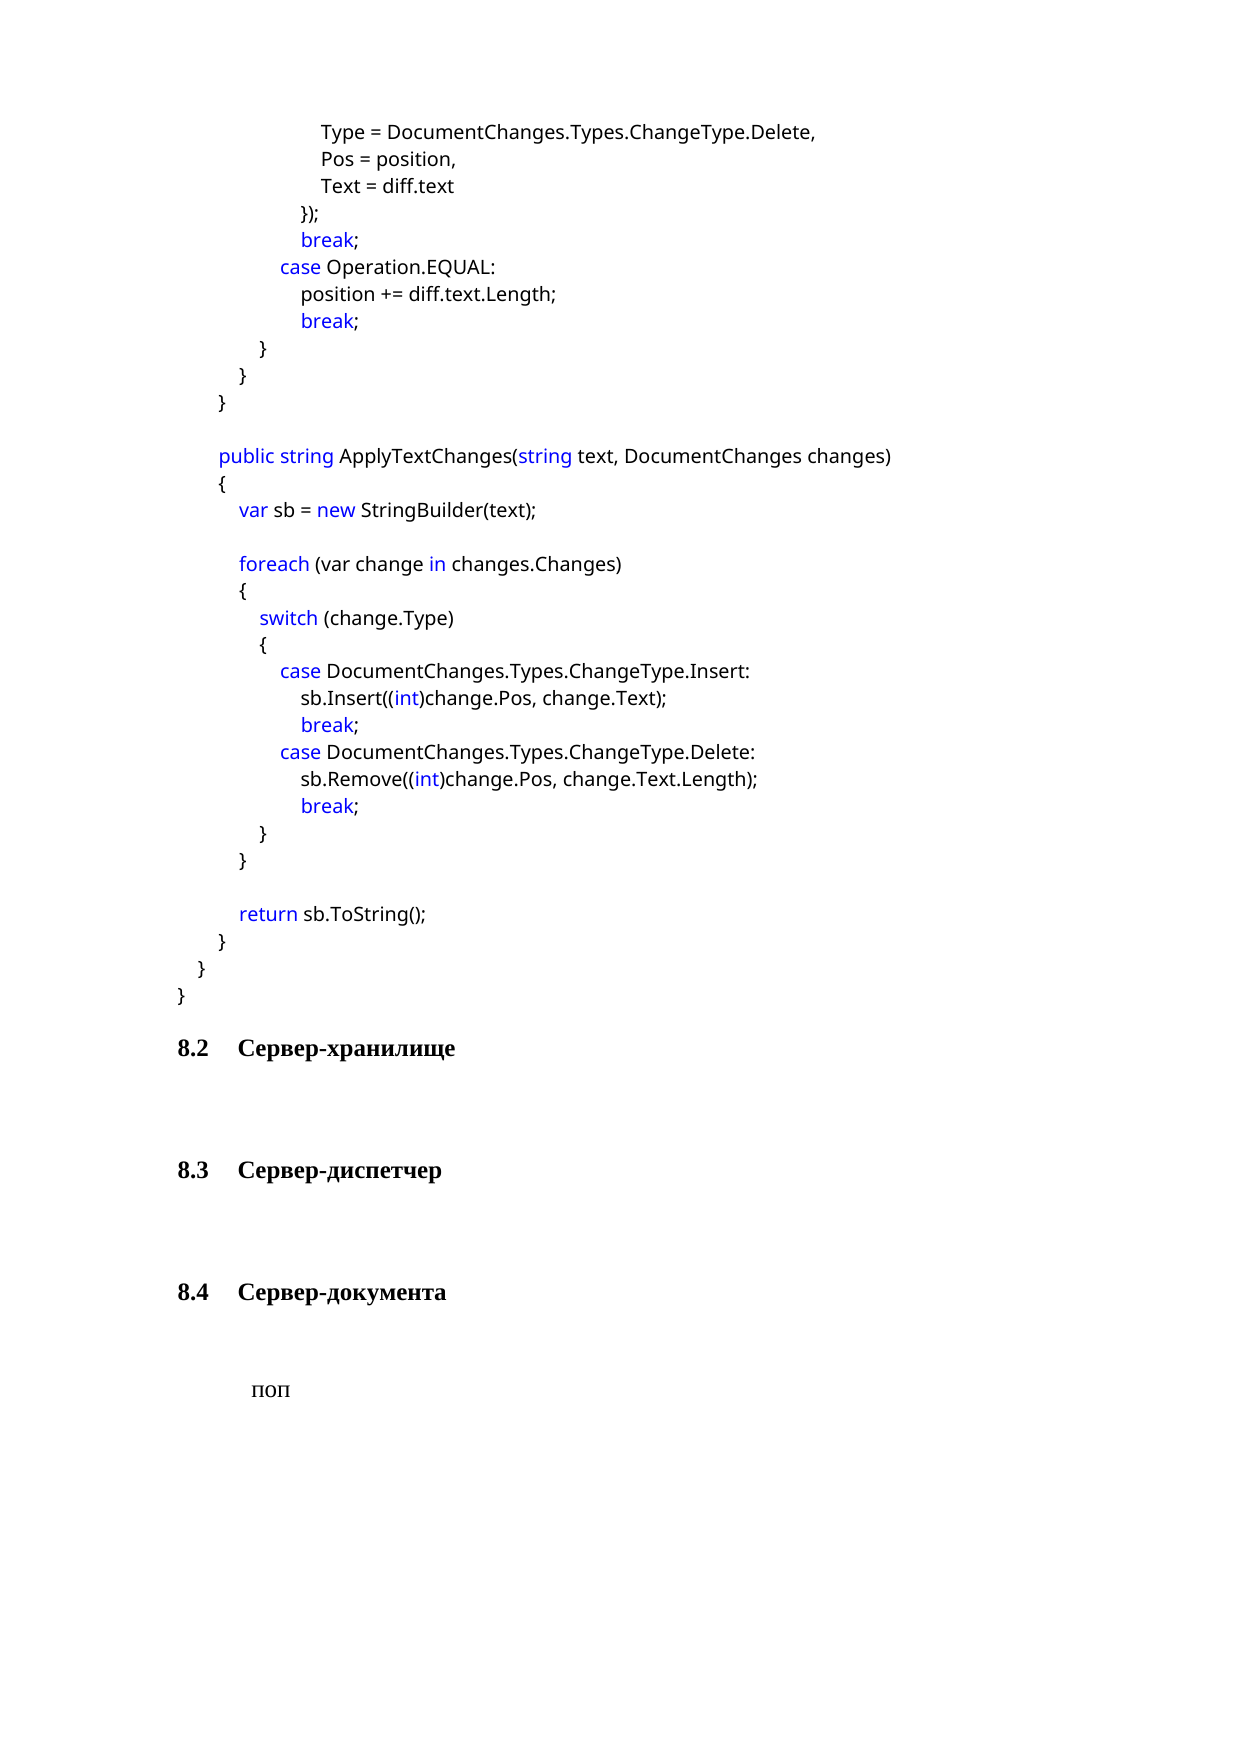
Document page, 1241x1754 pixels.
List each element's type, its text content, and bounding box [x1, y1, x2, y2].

text } [177, 954, 1152, 981]
text var sb = new StringBuilder(text); [177, 496, 1152, 523]
text foreach (var change in changes.Changes) [177, 550, 1152, 577]
text switch (change.Type) [177, 604, 1152, 631]
text Сервер-документа [177, 1277, 1152, 1306]
text Type = DocumentChanges.Types.ChangeType.Delete, [177, 118, 1152, 145]
text break; [177, 307, 1152, 334]
text case DocumentChanges.Types.ChangeType.Delete: [177, 739, 1152, 766]
text } [177, 847, 1152, 873]
text поп [177, 1374, 1152, 1403]
text break; [177, 712, 1152, 739]
text case Operation.EQUAL: [177, 253, 1152, 280]
text } [177, 927, 1152, 954]
text { [177, 469, 1152, 496]
text } [177, 361, 1152, 388]
text break; [177, 226, 1152, 253]
text Text = diff.text [177, 172, 1152, 199]
text Pos = position, [177, 145, 1152, 172]
text } [177, 388, 1152, 415]
text Сервер-хранилище [177, 1033, 1152, 1062]
text public string ApplyTextChanges(string text, DocumentChanges changes) [177, 442, 1152, 469]
text break; [177, 793, 1152, 819]
text } [177, 334, 1152, 361]
text sb.Insert((int)change.Pos, change.Text); [177, 685, 1152, 712]
text { [177, 577, 1152, 604]
text case DocumentChanges.Types.ChangeType.Insert: [177, 658, 1152, 685]
text }); [177, 199, 1152, 226]
text Сервер-диспетчер [177, 1155, 1152, 1184]
text sb.Remove((int)change.Pos, change.Text.Length); [177, 766, 1152, 793]
text } [177, 981, 1152, 1008]
text return sb.ToString(); [177, 901, 1152, 927]
text { [177, 631, 1152, 658]
text } [177, 819, 1152, 847]
text position += diff.text.Length; [177, 280, 1152, 307]
